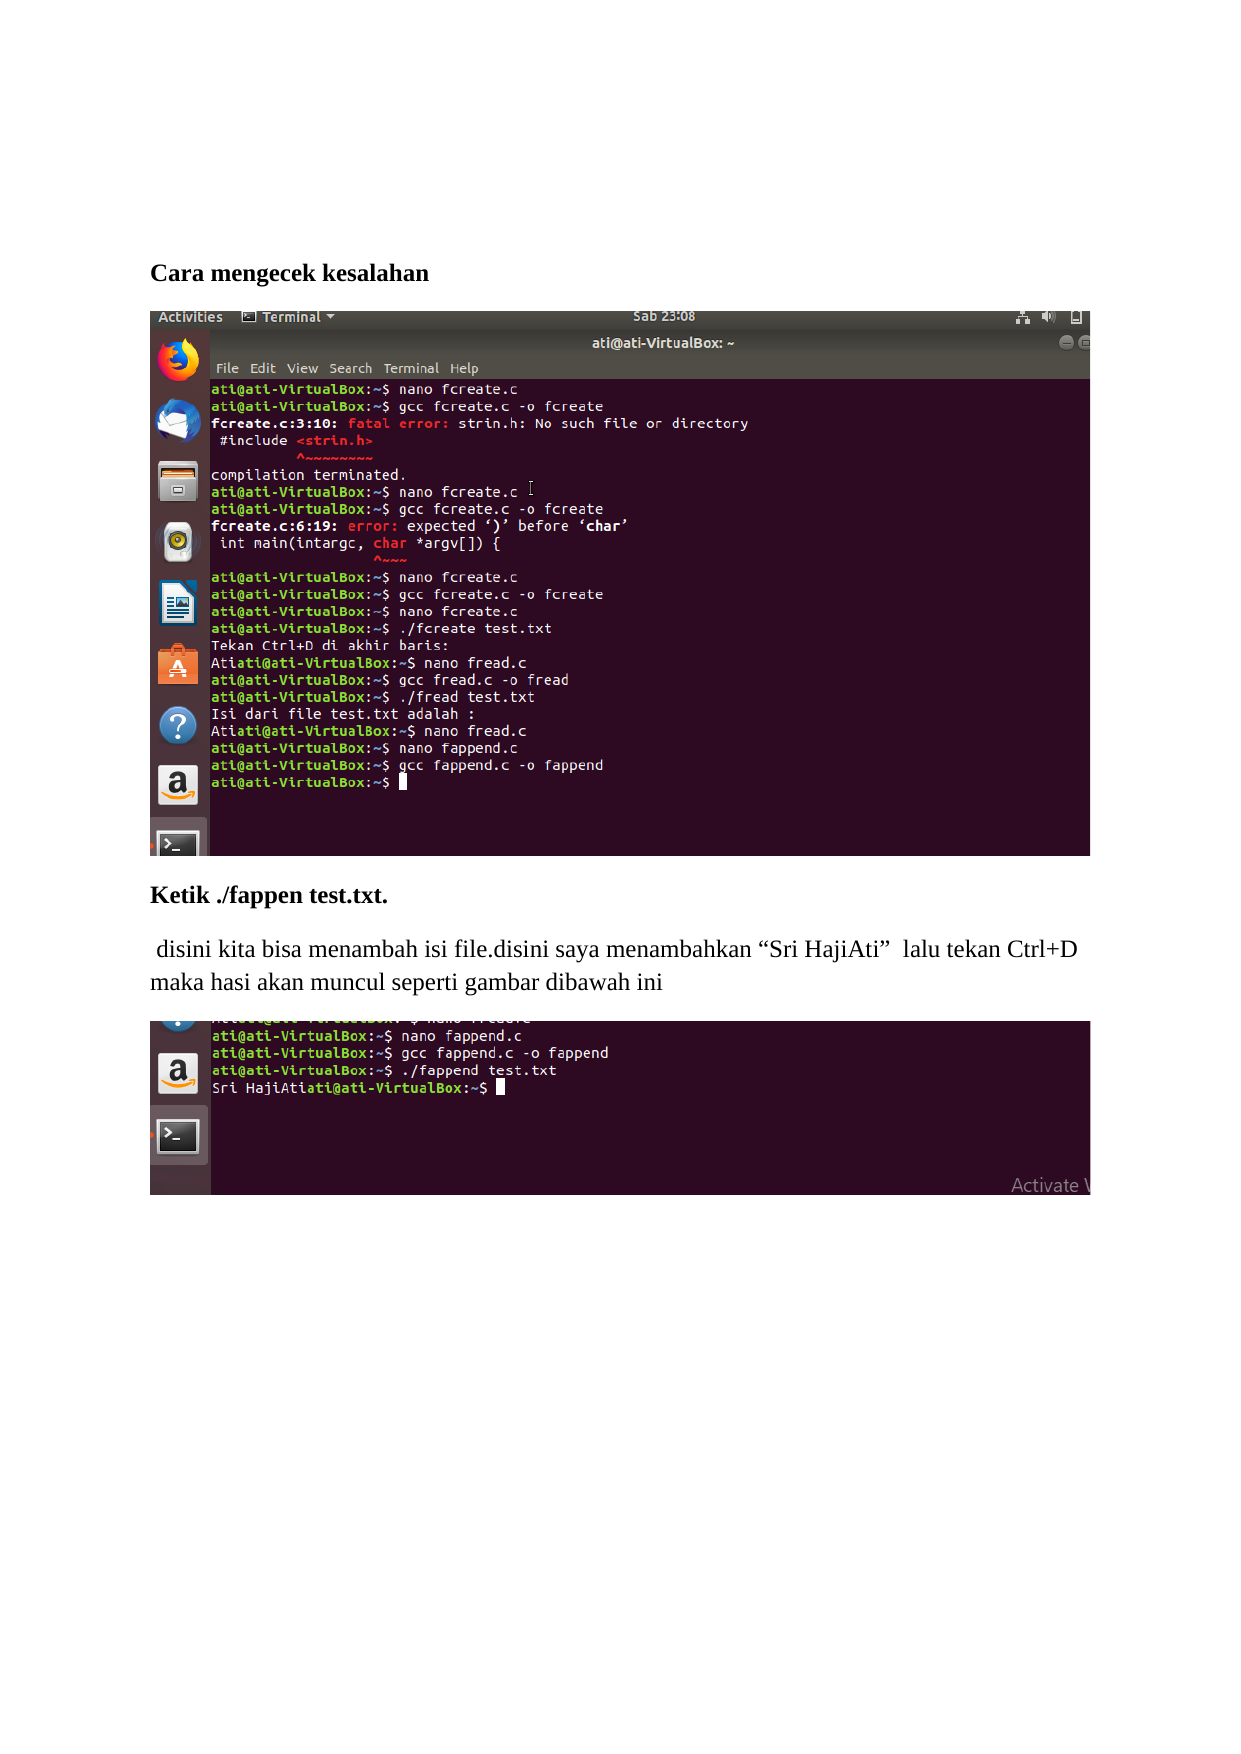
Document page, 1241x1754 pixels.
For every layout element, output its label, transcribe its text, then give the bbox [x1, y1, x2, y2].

text Cara mengecek kesalahan [150, 258, 1090, 286]
text disini kita bisa menambah isi file.disini saya menambahkan “Sri HajiAti” lalu tekan Ctrl+D maka hasi akan muncul seperti gambar dibawah ini [150, 934, 1090, 996]
picture [150, 311, 1091, 856]
picture [150, 1021, 1091, 1195]
text Ketik ./fappen test.txt. [150, 880, 1090, 909]
